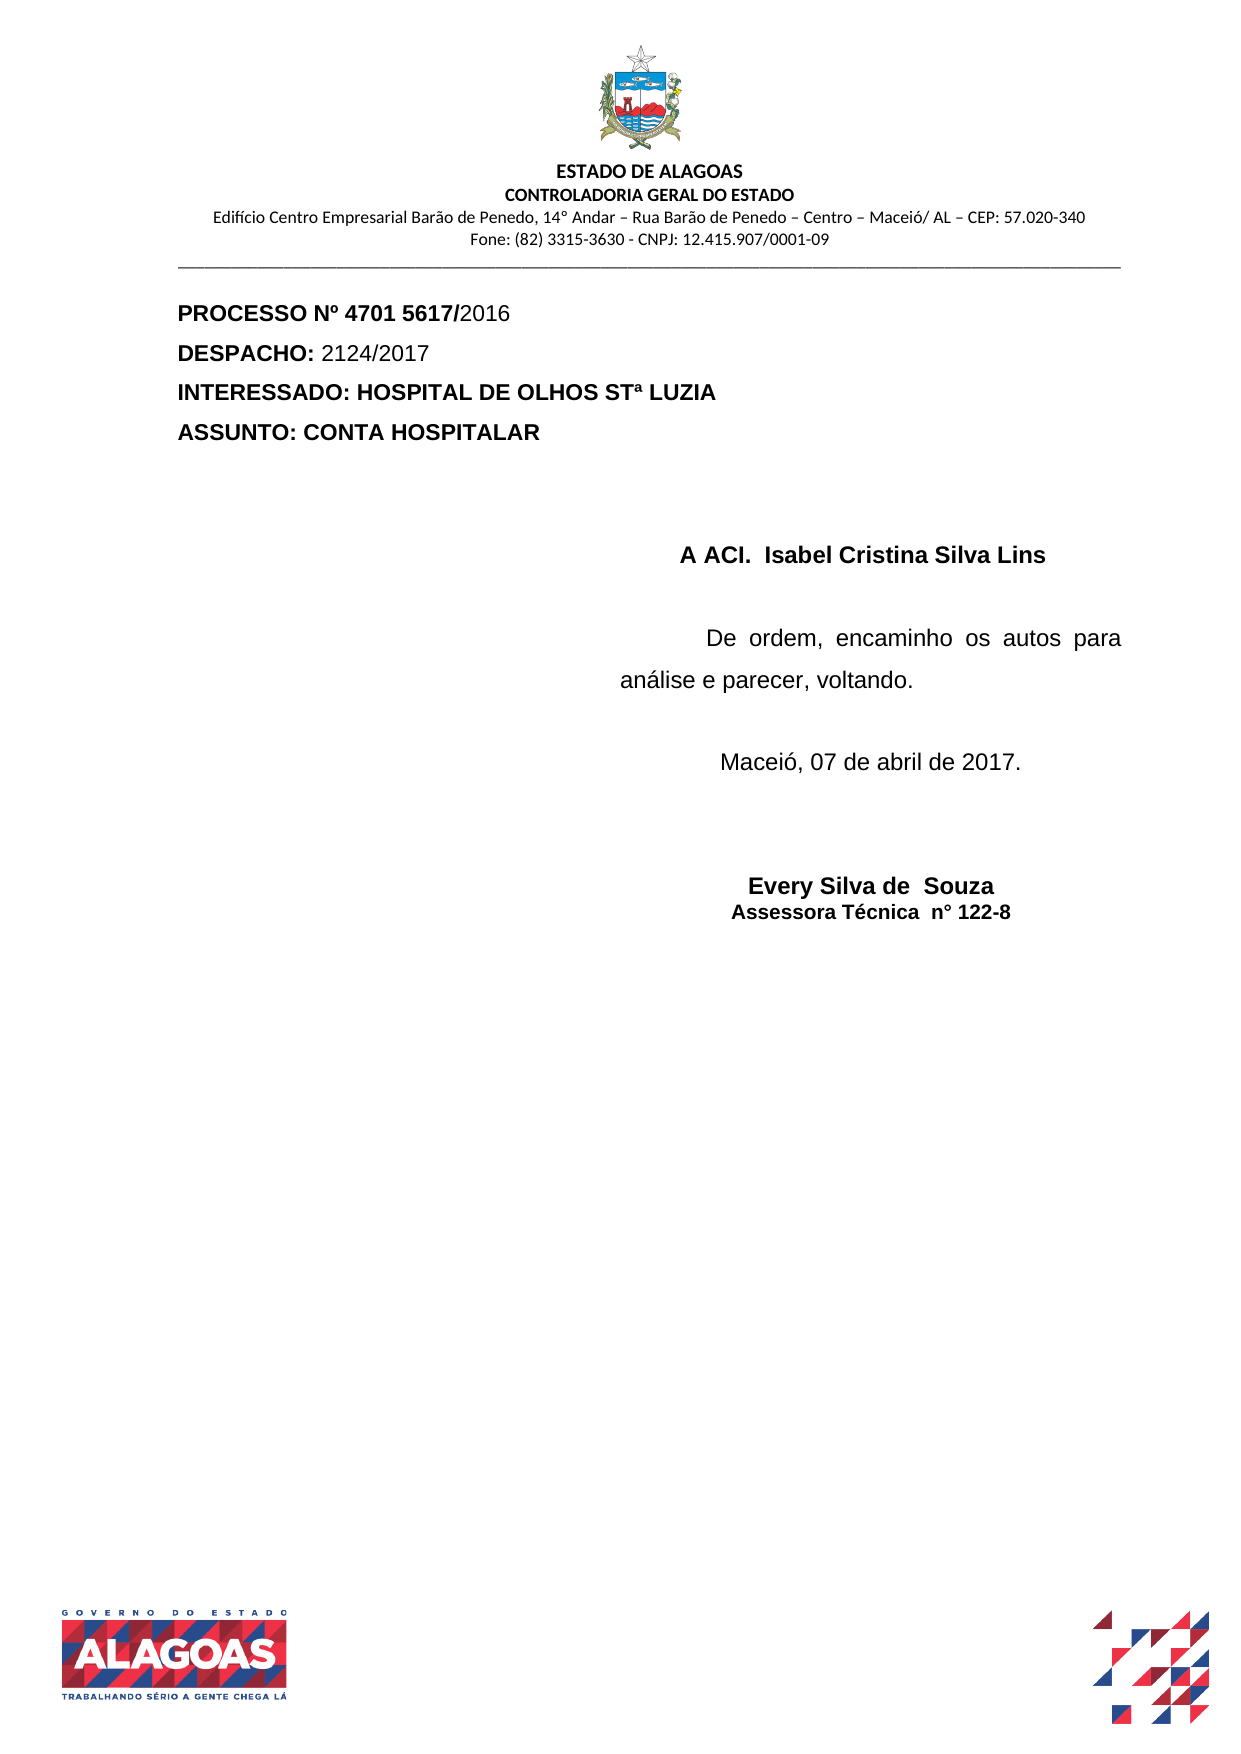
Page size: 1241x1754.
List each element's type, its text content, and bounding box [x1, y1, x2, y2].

text ASSUNTO: CONTA HOSPITALAR [177, 419, 1122, 445]
picture [61, 1610, 287, 1700]
text A ACI. Isabel Cristina Silva Lins [679, 500, 1122, 569]
text DESPACHO: 2124/2017 [177, 340, 1122, 366]
text Every Silva de Souza [620, 872, 1122, 900]
text PROCESSO Nº 4701 5617/2016 [177, 300, 1122, 327]
text INTERESSADO: HOSPITAL DE OLHOS STª LUZIA [177, 379, 1122, 406]
text De ordem, encaminho os autos para análise e parecer, voltando. [620, 624, 1122, 693]
picture [598, 45, 682, 150]
text Assessora Técnica n° 122-8 [620, 900, 1122, 924]
picture [1092, 1610, 1209, 1724]
text Maceió, 07 de abril de 2017. [620, 748, 1122, 776]
